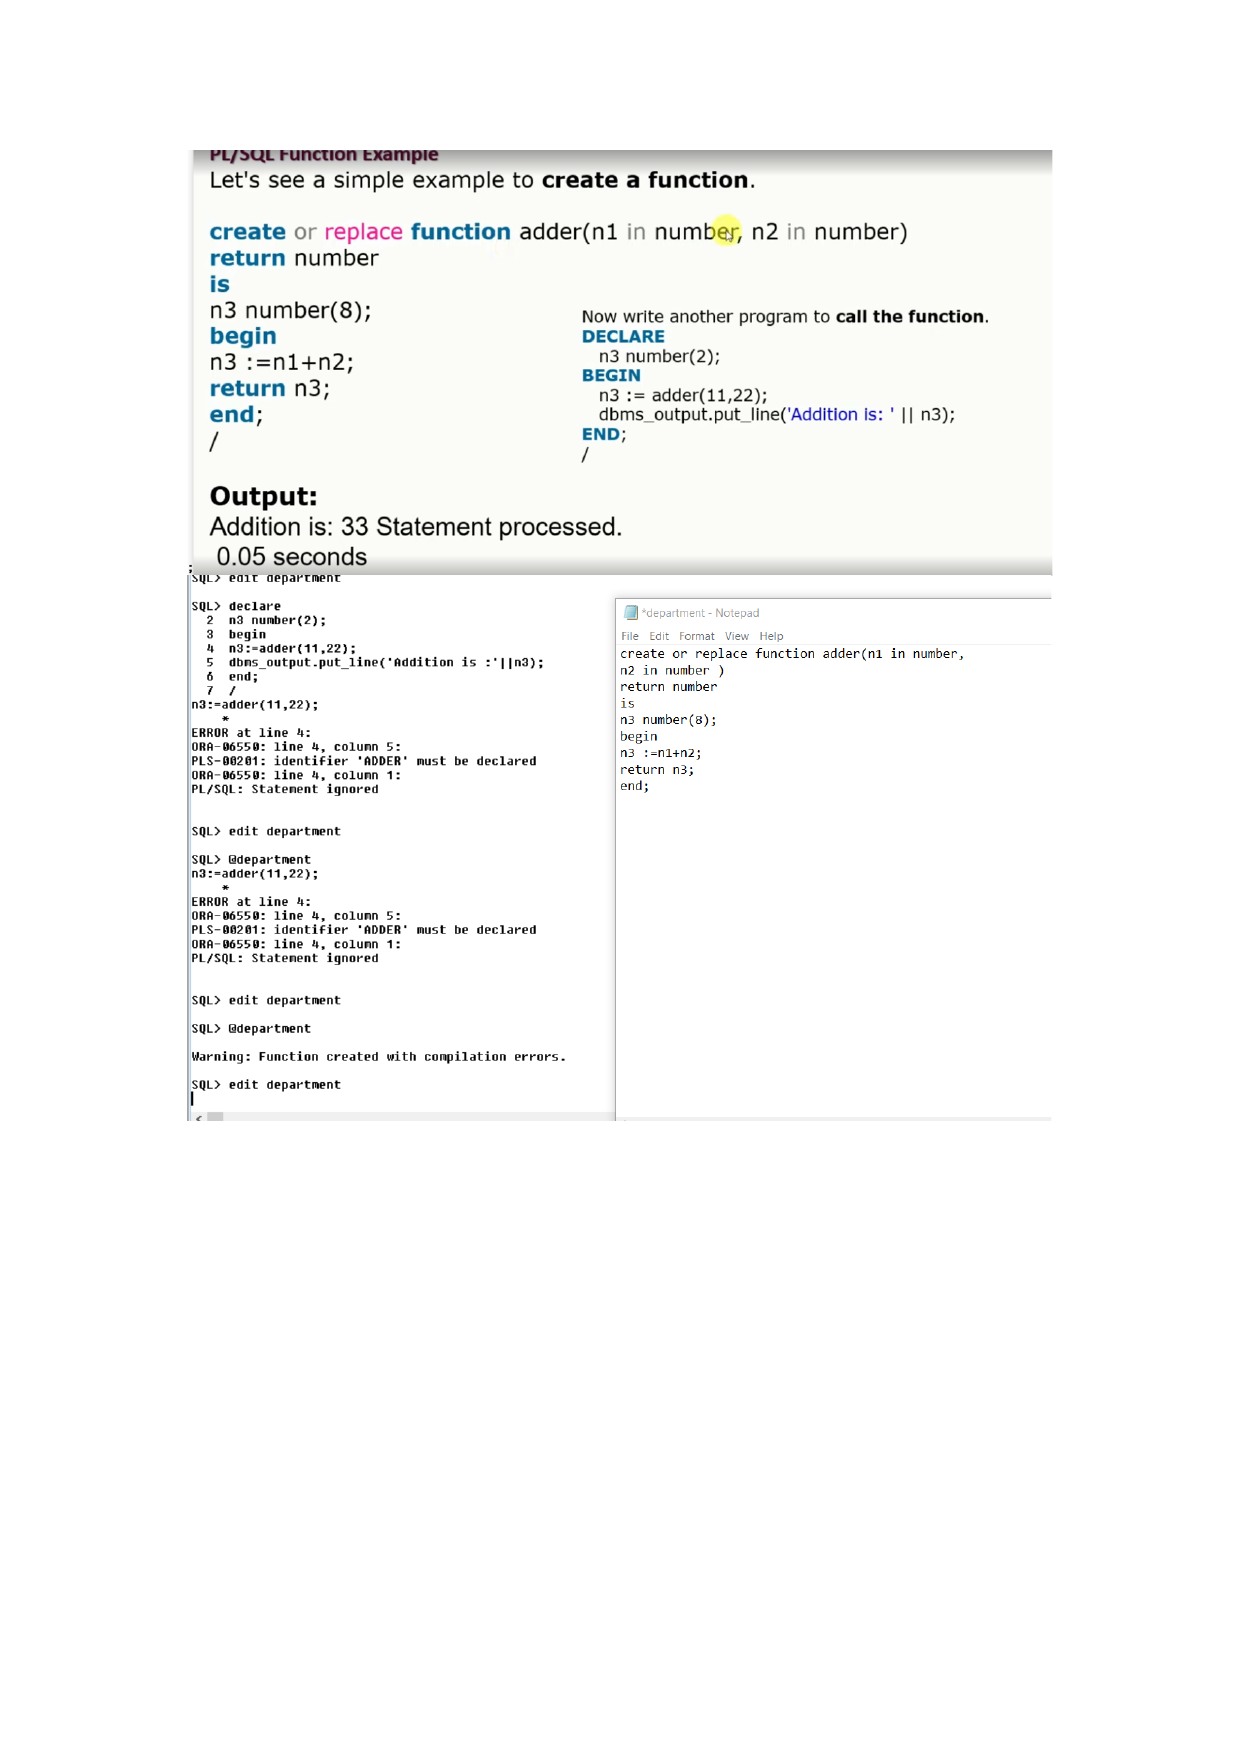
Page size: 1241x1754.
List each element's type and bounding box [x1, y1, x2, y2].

picture [187, 150, 1053, 1121]
